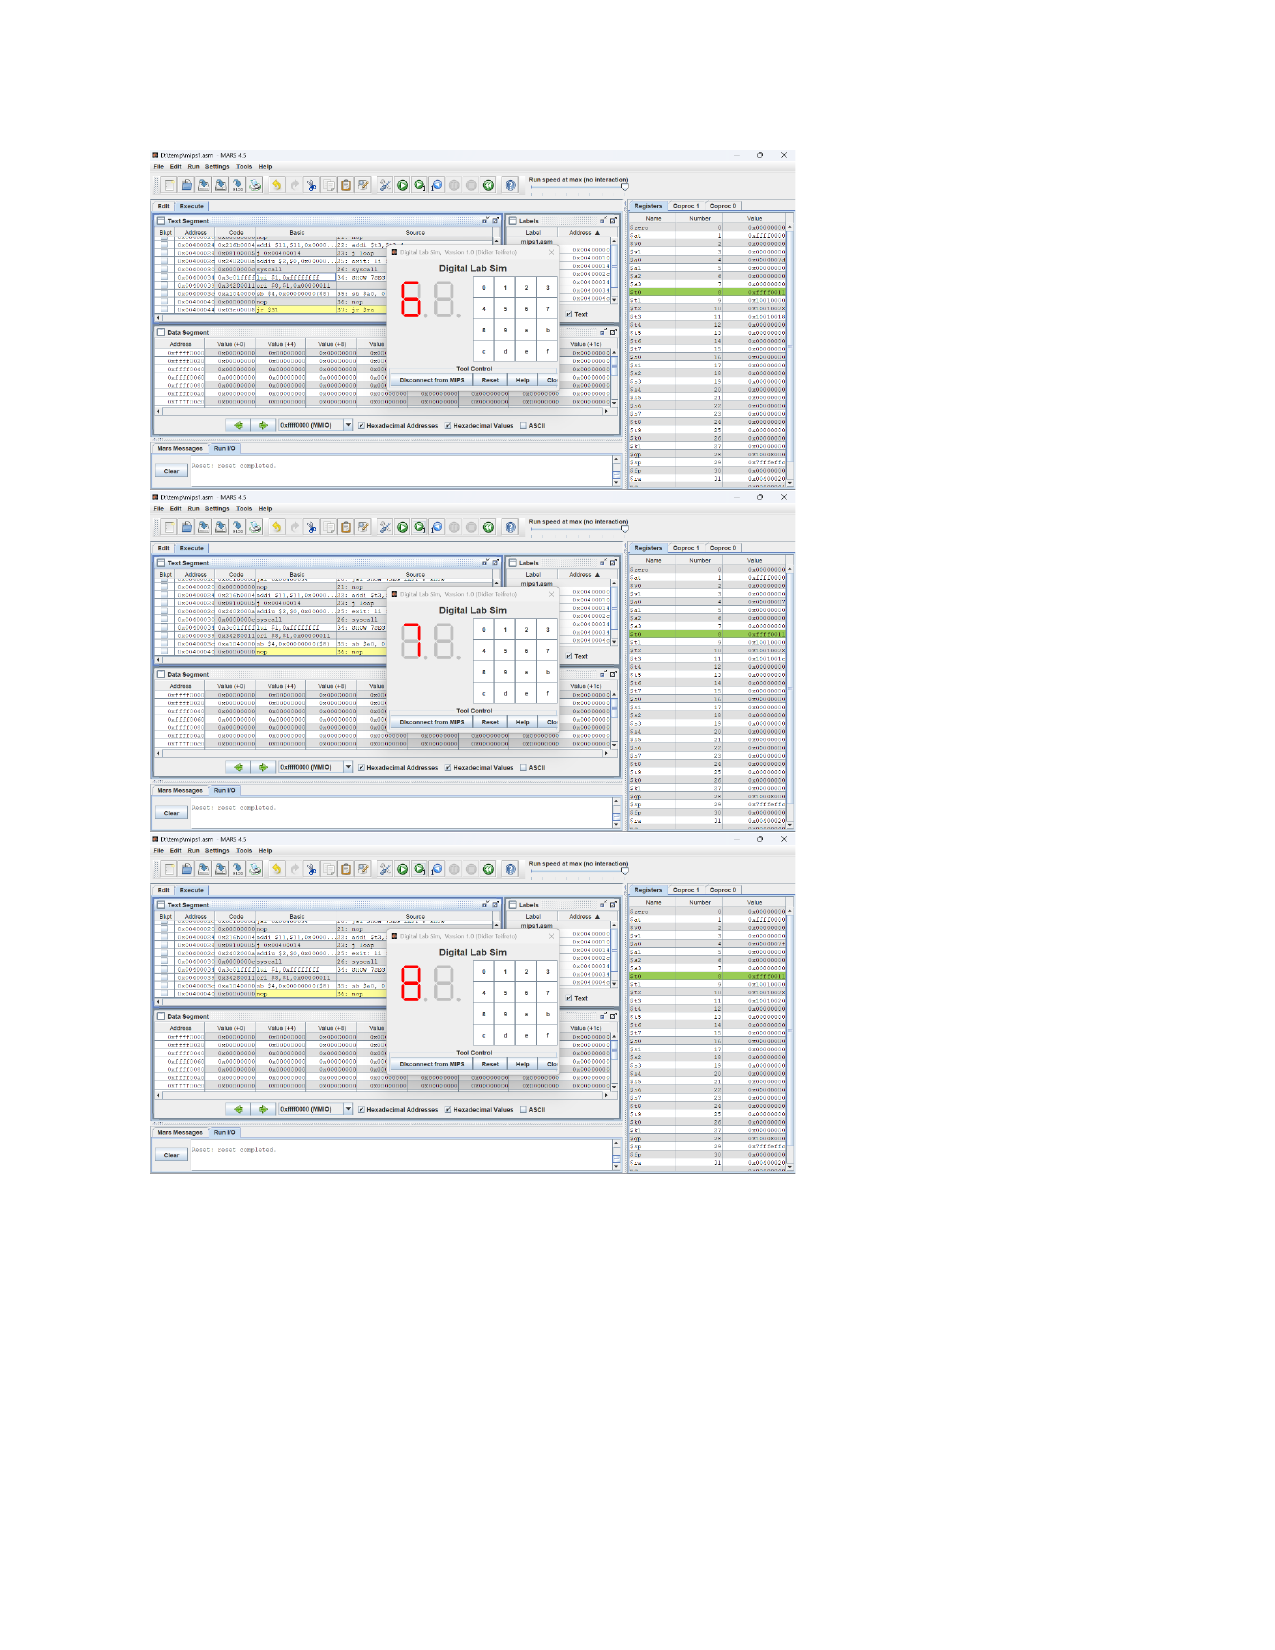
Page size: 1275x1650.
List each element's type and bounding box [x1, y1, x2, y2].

picture [150, 833, 796, 1174]
picture [150, 150, 796, 490]
picture [150, 491, 796, 832]
